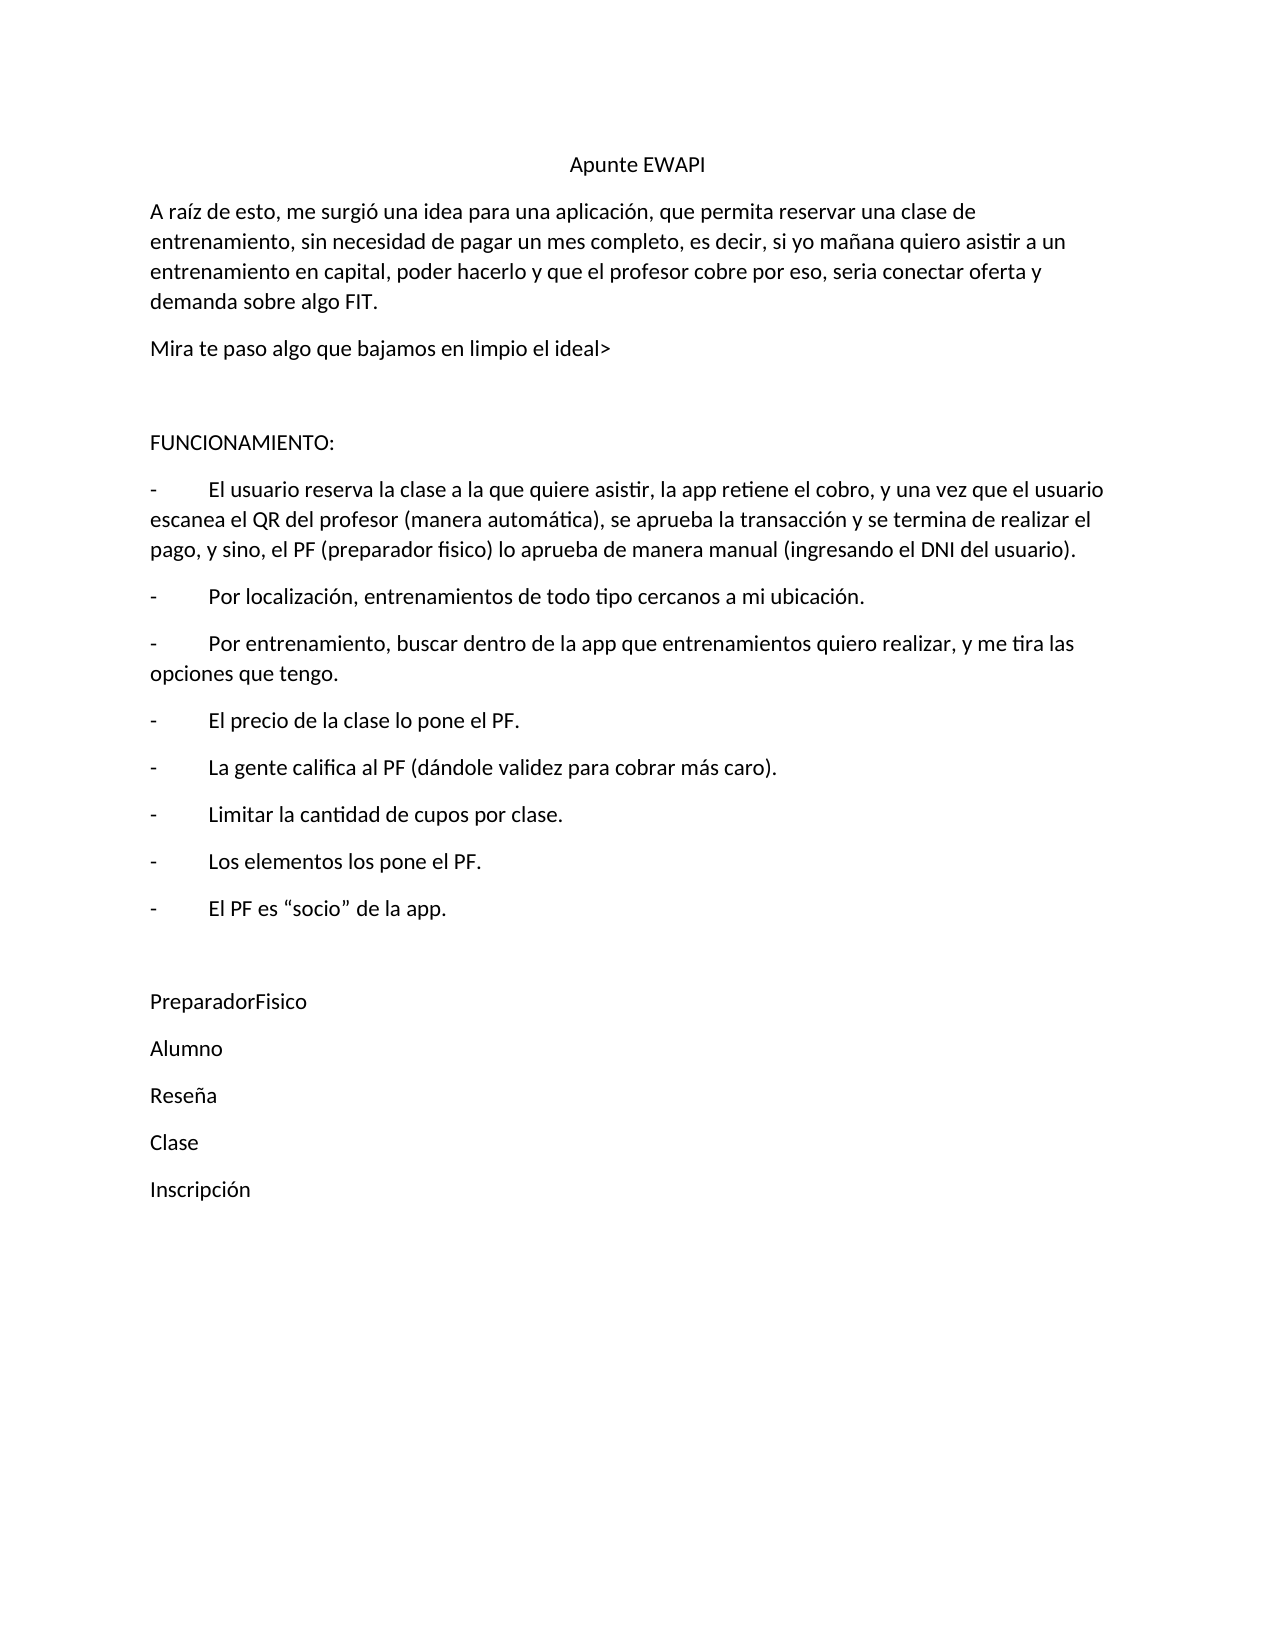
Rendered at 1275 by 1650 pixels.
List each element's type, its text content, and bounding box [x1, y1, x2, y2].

text A raíz de esto, me surgió una idea para una aplicación, que permita reservar una clase de entrenamiento, sin necesidad de pagar un mes completo, es decir, si yo mañana quiero asistir a un entrenamiento en capital, poder hacerlo y que el profesor cobre por eso, seria conectar oferta y demanda sobre algo FIT. [150, 197, 1125, 316]
text Inscripción [150, 1175, 1125, 1203]
text - El usuario reserva la clase a la que quiere asistir, la app retiene el cobro, y una vez que el usuario escanea el QR del profesor (manera automática), se aprueba la transacción y se termina de realizar el pago, y sino, el PF (preparador fisico) lo aprueba de manera manual (ingresando el DNI del usuario). [150, 475, 1125, 563]
text Mira te paso algo que bajamos en limpio el ideal> [150, 334, 1125, 362]
text Alumno [150, 1034, 1125, 1062]
text PreparadorFisico [150, 987, 1125, 1016]
text - Los elementos los pone el PF. [150, 847, 1125, 875]
text - Limitar la cantidad de cupos por clase. [150, 800, 1125, 828]
text - Por entrenamiento, buscar dentro de la app que entrenamientos quiero realizar, y me tira las opciones que tengo. [150, 629, 1125, 687]
text Apunte EWAPI [150, 150, 1125, 178]
text - El precio de la clase lo pone el PF. [150, 706, 1125, 734]
text FUNCIONAMIENTO: [150, 428, 1125, 456]
text - La gente califica al PF (dándole validez para cobrar más caro). [150, 753, 1125, 781]
text Reseña [150, 1081, 1125, 1109]
text - El PF es “socio” de la app. [150, 894, 1125, 922]
text - Por localización, entrenamientos de todo tipo cercanos a mi ubicación. [150, 582, 1125, 610]
text Clase [150, 1128, 1125, 1156]
